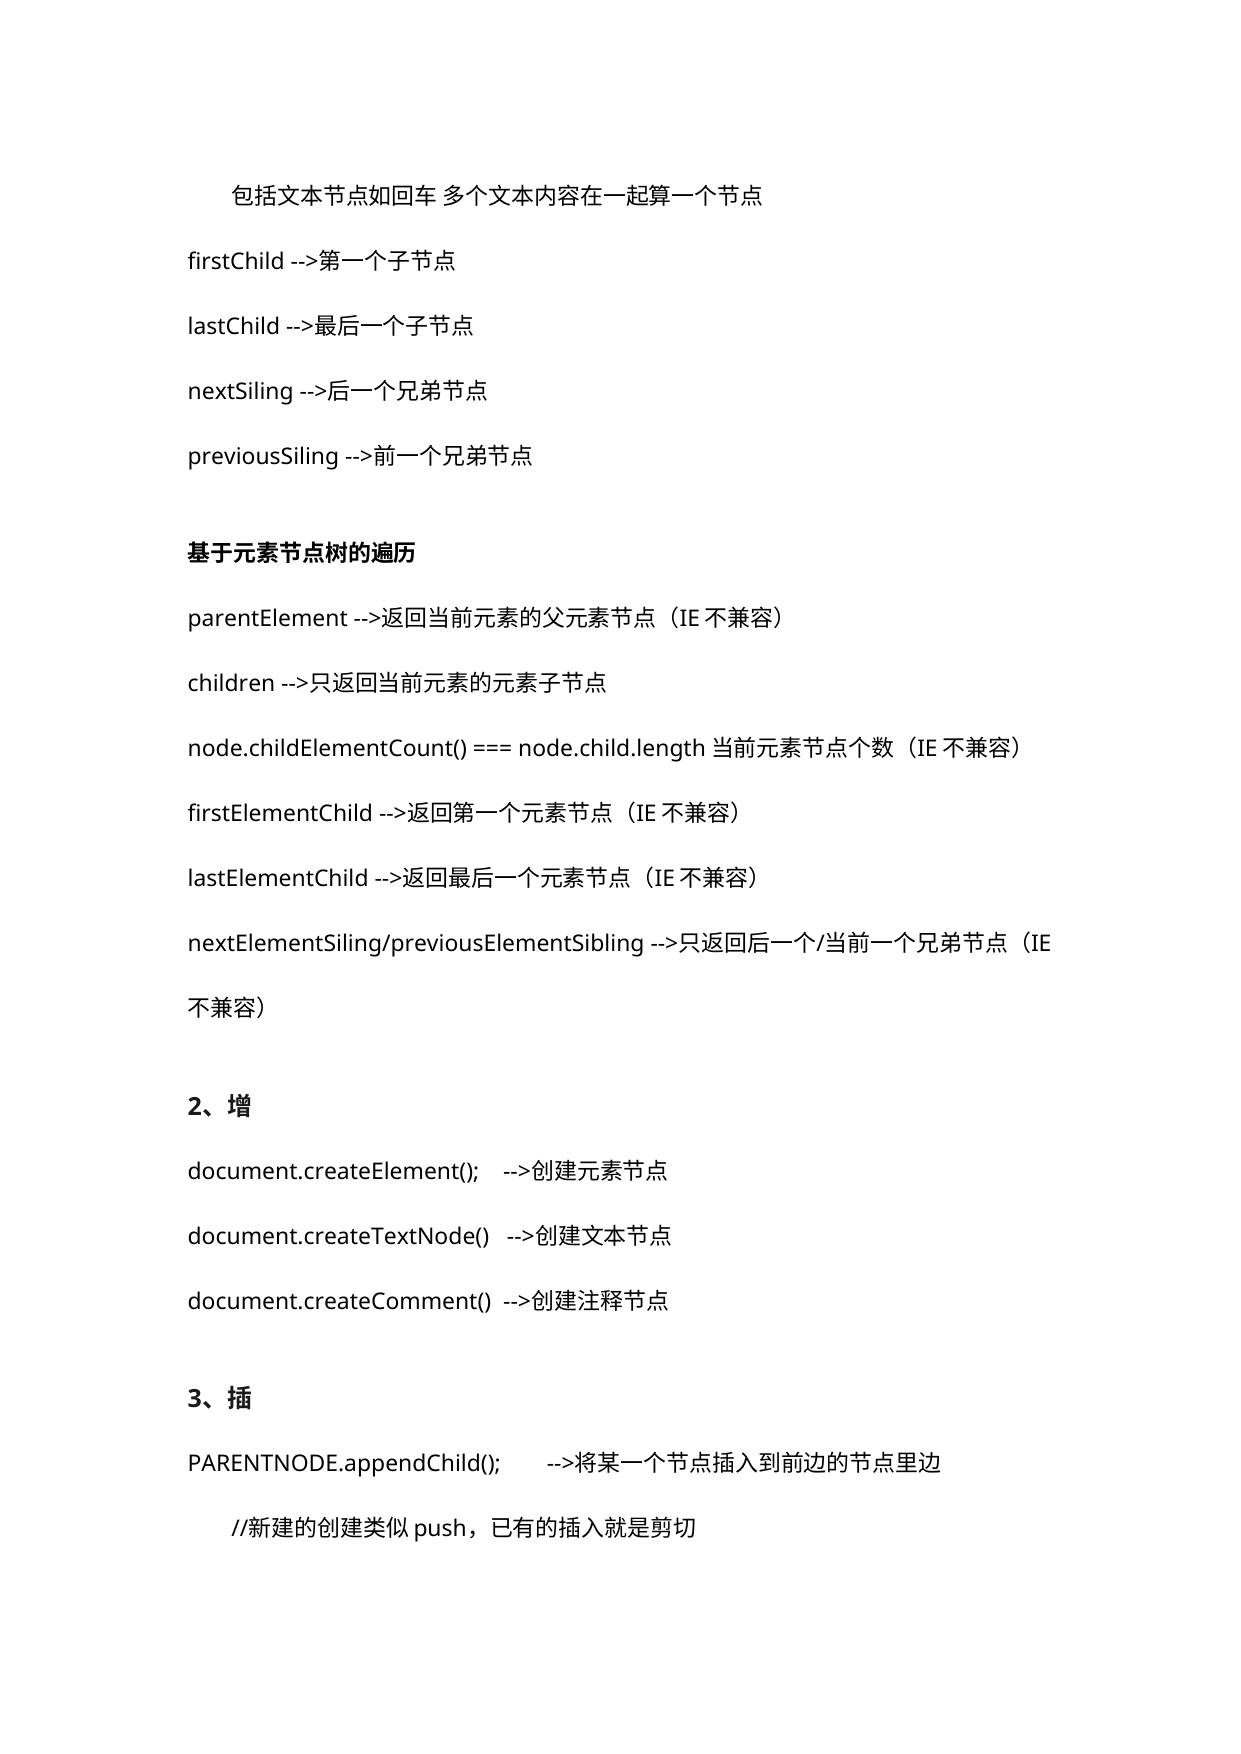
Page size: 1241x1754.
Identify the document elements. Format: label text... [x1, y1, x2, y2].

text document.createElement(); -->创建元素节点 [187, 1137, 1053, 1202]
text firstElementChild -->返回第一个元素节点（IE不兼容） [187, 779, 1053, 844]
text document.createTextNode() -->创建文本节点 [187, 1202, 1053, 1267]
text firstChild -->第一个子节点 [187, 227, 1053, 292]
text children -->只返回当前元素的元素子节点 [187, 649, 1053, 714]
text 包括文本节点如回车 多个文本内容在一起算一个节点 [187, 162, 1053, 227]
text document.createComment() -->创建注释节点 [187, 1267, 1053, 1332]
text lastChild -->最后一个子节点 [187, 292, 1053, 357]
text 基于元素节点树的遍历 [187, 519, 1053, 584]
text 2、增 [187, 1072, 1053, 1137]
text previousSiling -->前一个兄弟节点 [187, 422, 1053, 487]
text nextSiling -->后一个兄弟节点 [187, 357, 1053, 422]
text 3、插 [187, 1364, 1053, 1429]
text //新建的创建类似push，已有的插入就是剪切 [187, 1494, 1053, 1559]
text lastElementChild -->返回最后一个元素节点（IE不兼容） [187, 844, 1053, 909]
text parentElement -->返回当前元素的父元素节点（IE不兼容） [187, 584, 1053, 649]
text PARENTNODE.appendChild(); -->将某一个节点插入到前边的节点里边 [187, 1429, 1053, 1494]
text nextElementSiling/previousElementSibling -->只返回后一个/当前一个兄弟节点（IE不兼容） [187, 909, 1053, 1039]
text node.childElementCount() === node.child.length当前元素节点个数（IE不兼容） [187, 714, 1053, 779]
